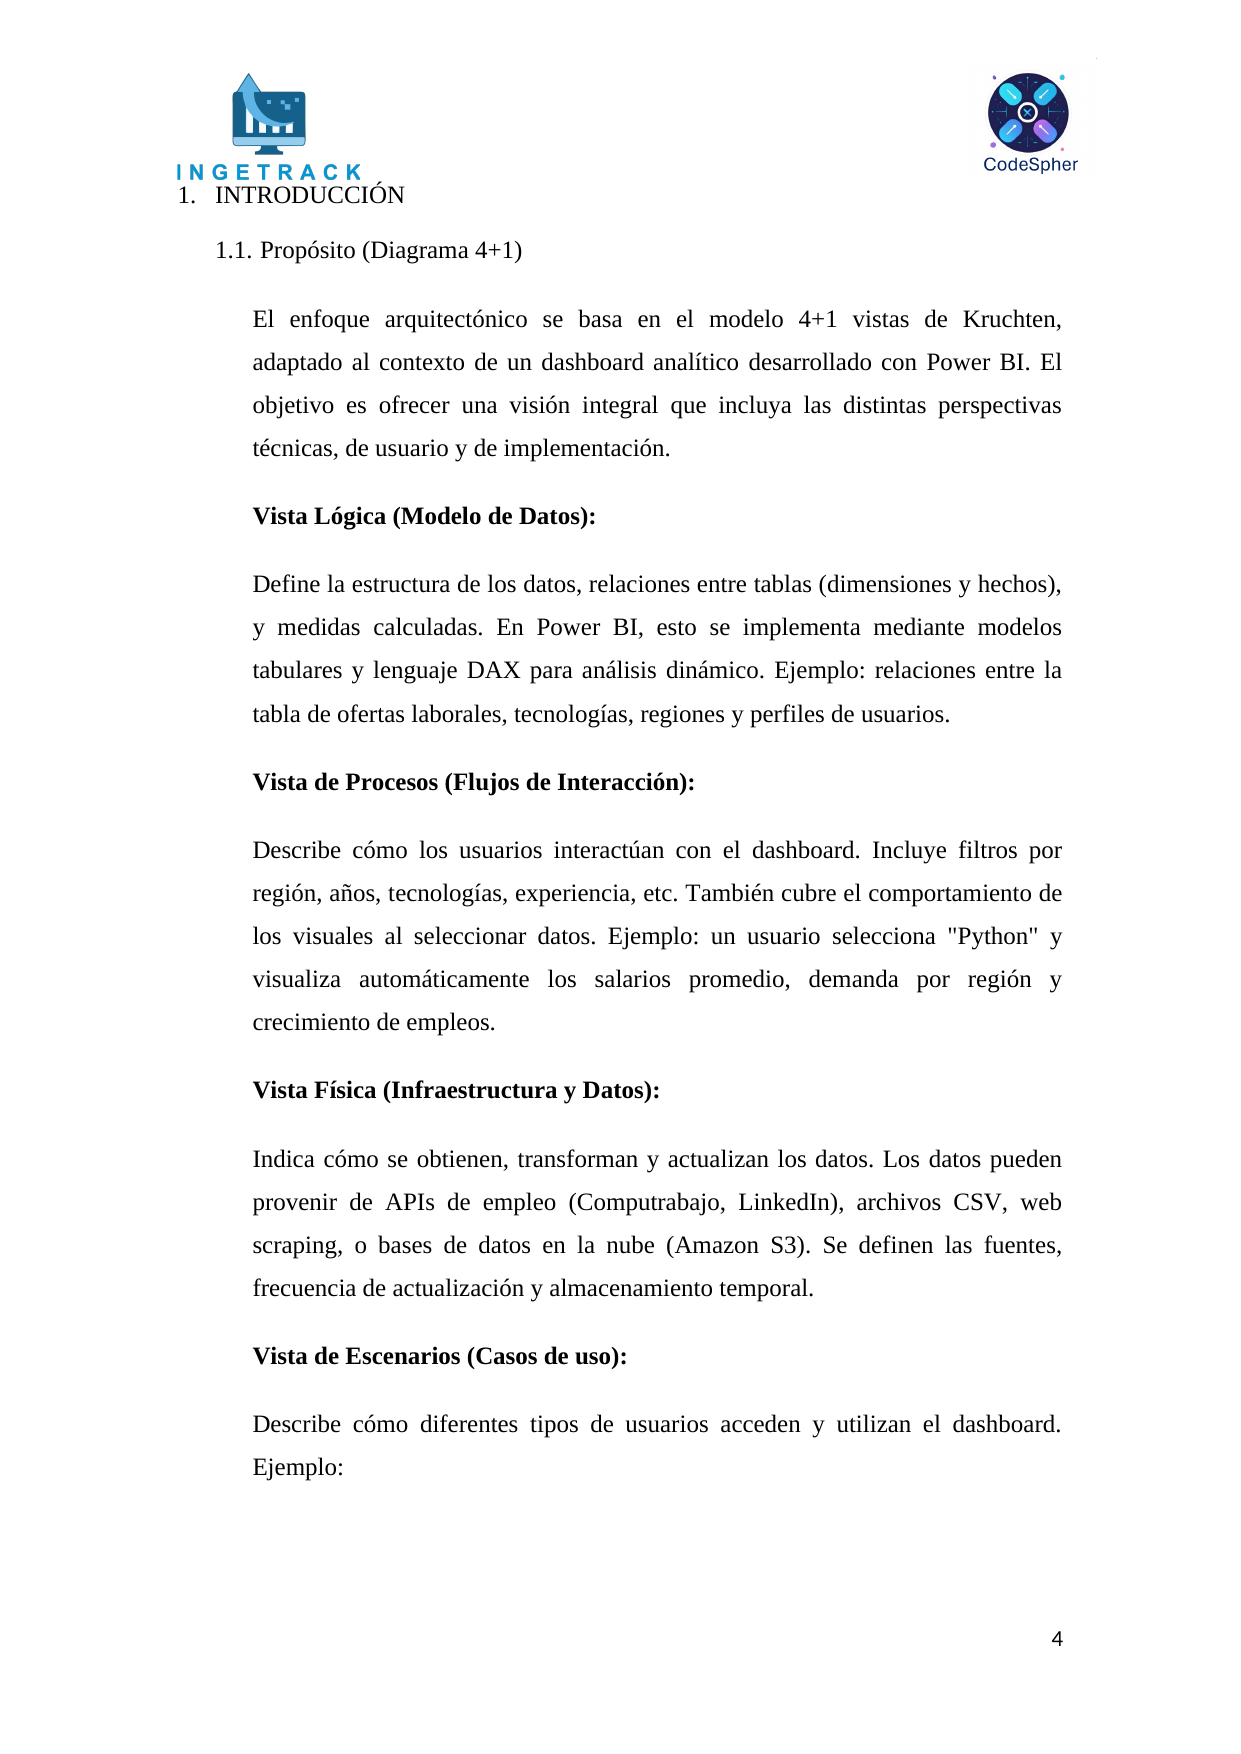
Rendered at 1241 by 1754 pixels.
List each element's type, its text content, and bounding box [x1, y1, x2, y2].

text Vista de Escenarios (Casos de uso): [252, 1341, 1063, 1370]
list INTRODUCCIÓN [177, 180, 1063, 209]
text El enfoque arquitectónico se basa en el modelo 4+1 vistas de Kruchten, adaptado al contexto de un dashboard analítico desarrollado con Power BI. El objetivo es ofrecer una visión integral que incluya las distintas perspectivas técnicas, de usuario y de implementación. [252, 304, 1063, 462]
text Describe cómo diferentes tipos de usuarios acceden y utilizan el dashboard. Ejemplo: [252, 1409, 1063, 1481]
text Vista Física (Infraestructura y Datos): [252, 1076, 1063, 1104]
list Propósito (Diagrama 4+1) [215, 236, 1063, 264]
text Indica cómo se obtienen, transforman y actualizan los datos. Los datos pueden provenir de APIs de empleo (Computrabajo, LinkedIn), archivos CSV, web scraping, o bases de datos en la nube (Amazon S3). Se definen las fuentes, frecuencia de actualización y almacenamiento temporal. [252, 1144, 1063, 1302]
text Vista Lógica (Modelo de Datos): [252, 501, 1063, 530]
picture [963, 58, 1098, 180]
text Describe cómo los usuarios interactúan con el dashboard. Incluye filtros por región, años, tecnologías, experiencia, etc. También cubre el comportamiento de los visuales al seleccionar datos. Ejemplo: un usuario selecciona "Python" y visualiza automáticamente los salarios promedio, demanda por región y crecimiento de empleos. [252, 835, 1063, 1036]
text Vista de Procesos (Flujos de Interacción): [252, 767, 1063, 796]
picture [177, 73, 360, 180]
text Define la estructura de los datos, relaciones entre tablas (dimensiones y hechos), y medidas calculadas. En Power BI, esto se implementa mediante modelos tabulares y lenguaje DAX para análisis dinámico. Ejemplo: relaciones entre la tabla de ofertas laborales, tecnologías, regiones y perfiles de usuarios. [252, 569, 1063, 727]
